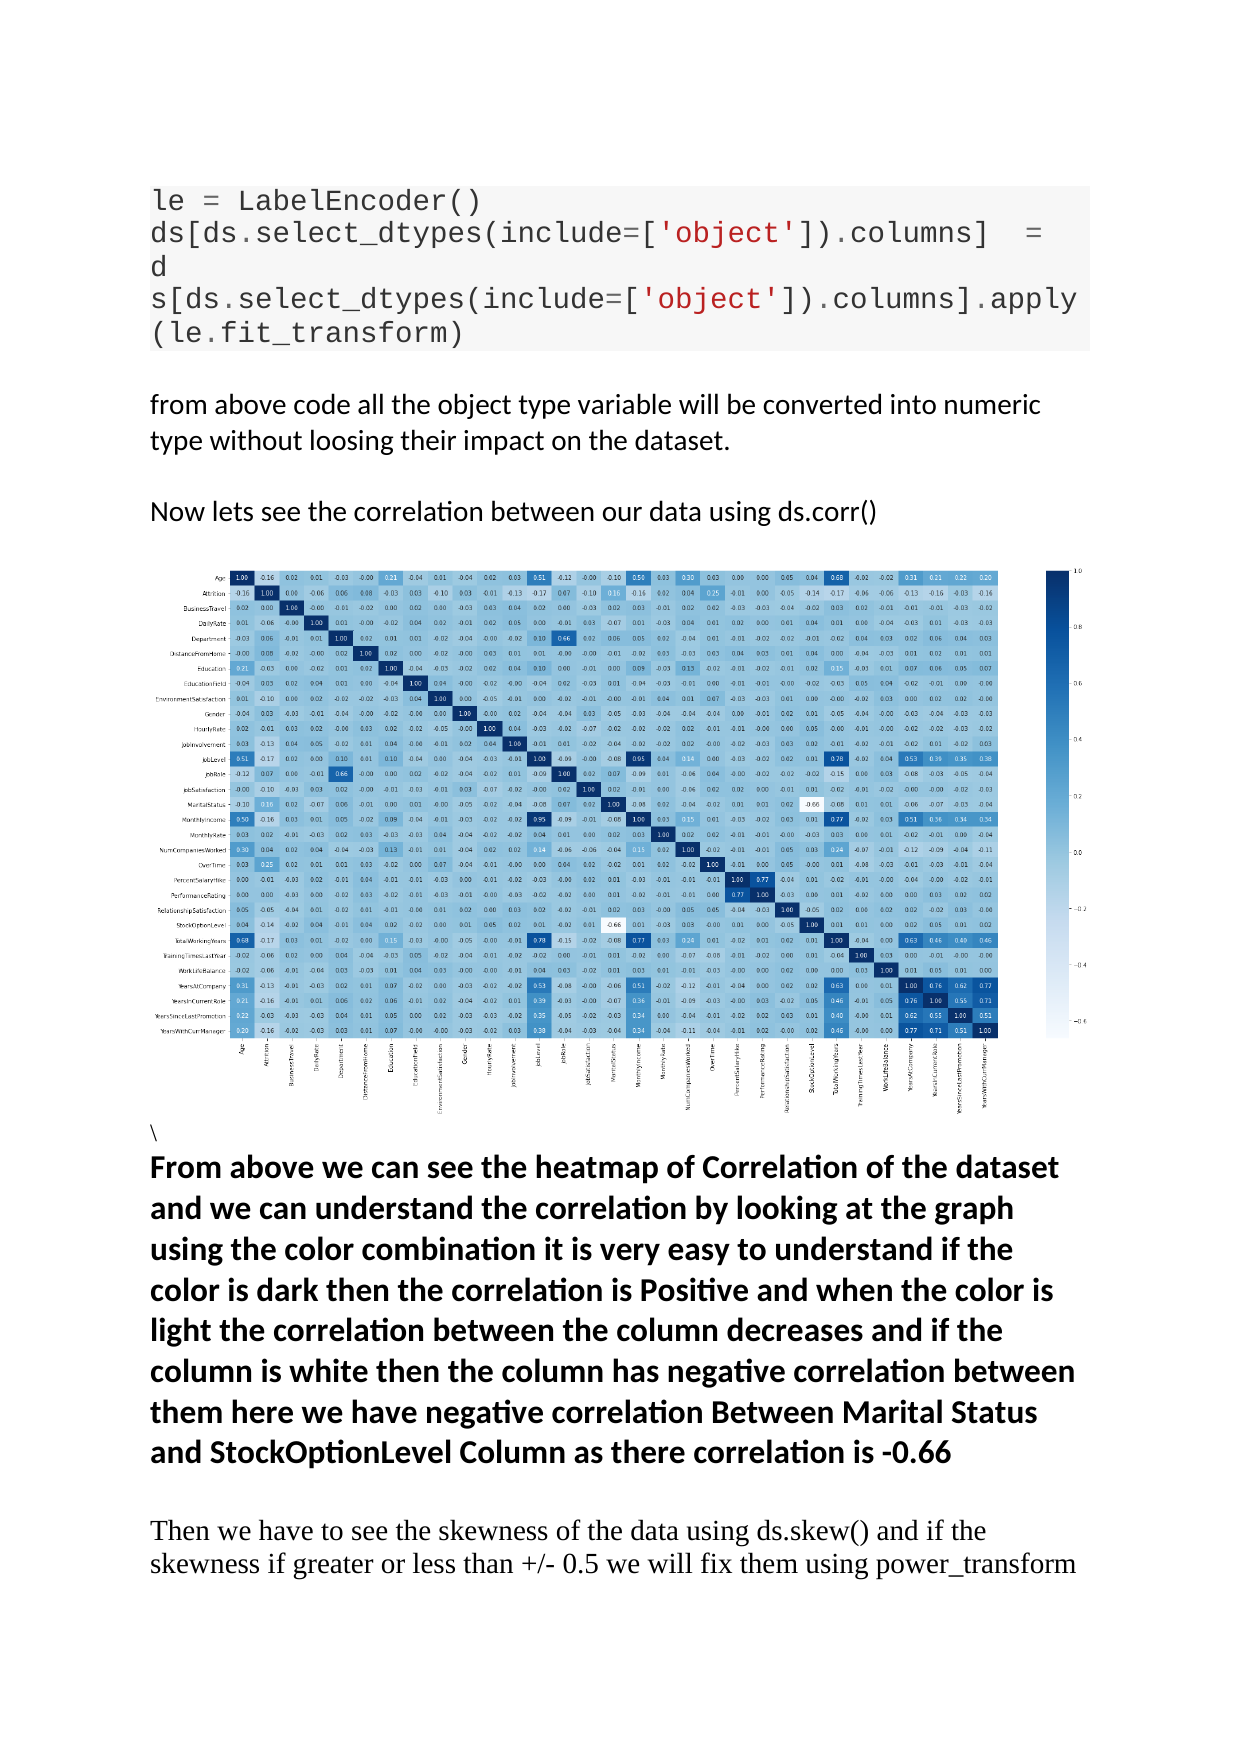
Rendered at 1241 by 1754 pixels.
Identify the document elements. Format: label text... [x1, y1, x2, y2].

picture [150, 564, 1091, 1118]
text ds[ds.select_dtypes(include=['object']).columns] = ds[ds.select_dtypes(include=['object']).columns].apply(le.fit_transform) [150, 219, 1090, 351]
text From above we can see the heatmap of Correlation of the dataset and we can understand the correlation by looking at the graph using the color combination it is very easy to understand if the color is dark then the correlation is Positive and when the color is light the correlation between the column decreases and if the column is white then the column has negative correlation between them here we have negative correlation Between Marital Status and StockOptionLevel Column as there correlation is -0.66 [150, 1146, 1090, 1472]
text from above code all the object type variable will be converted into numeric type without loosing their impact on the dataset. [150, 386, 1090, 458]
text Now lets see the correlation between our data using ds.corr() [150, 493, 1090, 529]
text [150, 1513, 1090, 1580]
text \ [150, 1118, 1090, 1146]
text le = LabelEncoder() [150, 186, 1090, 219]
